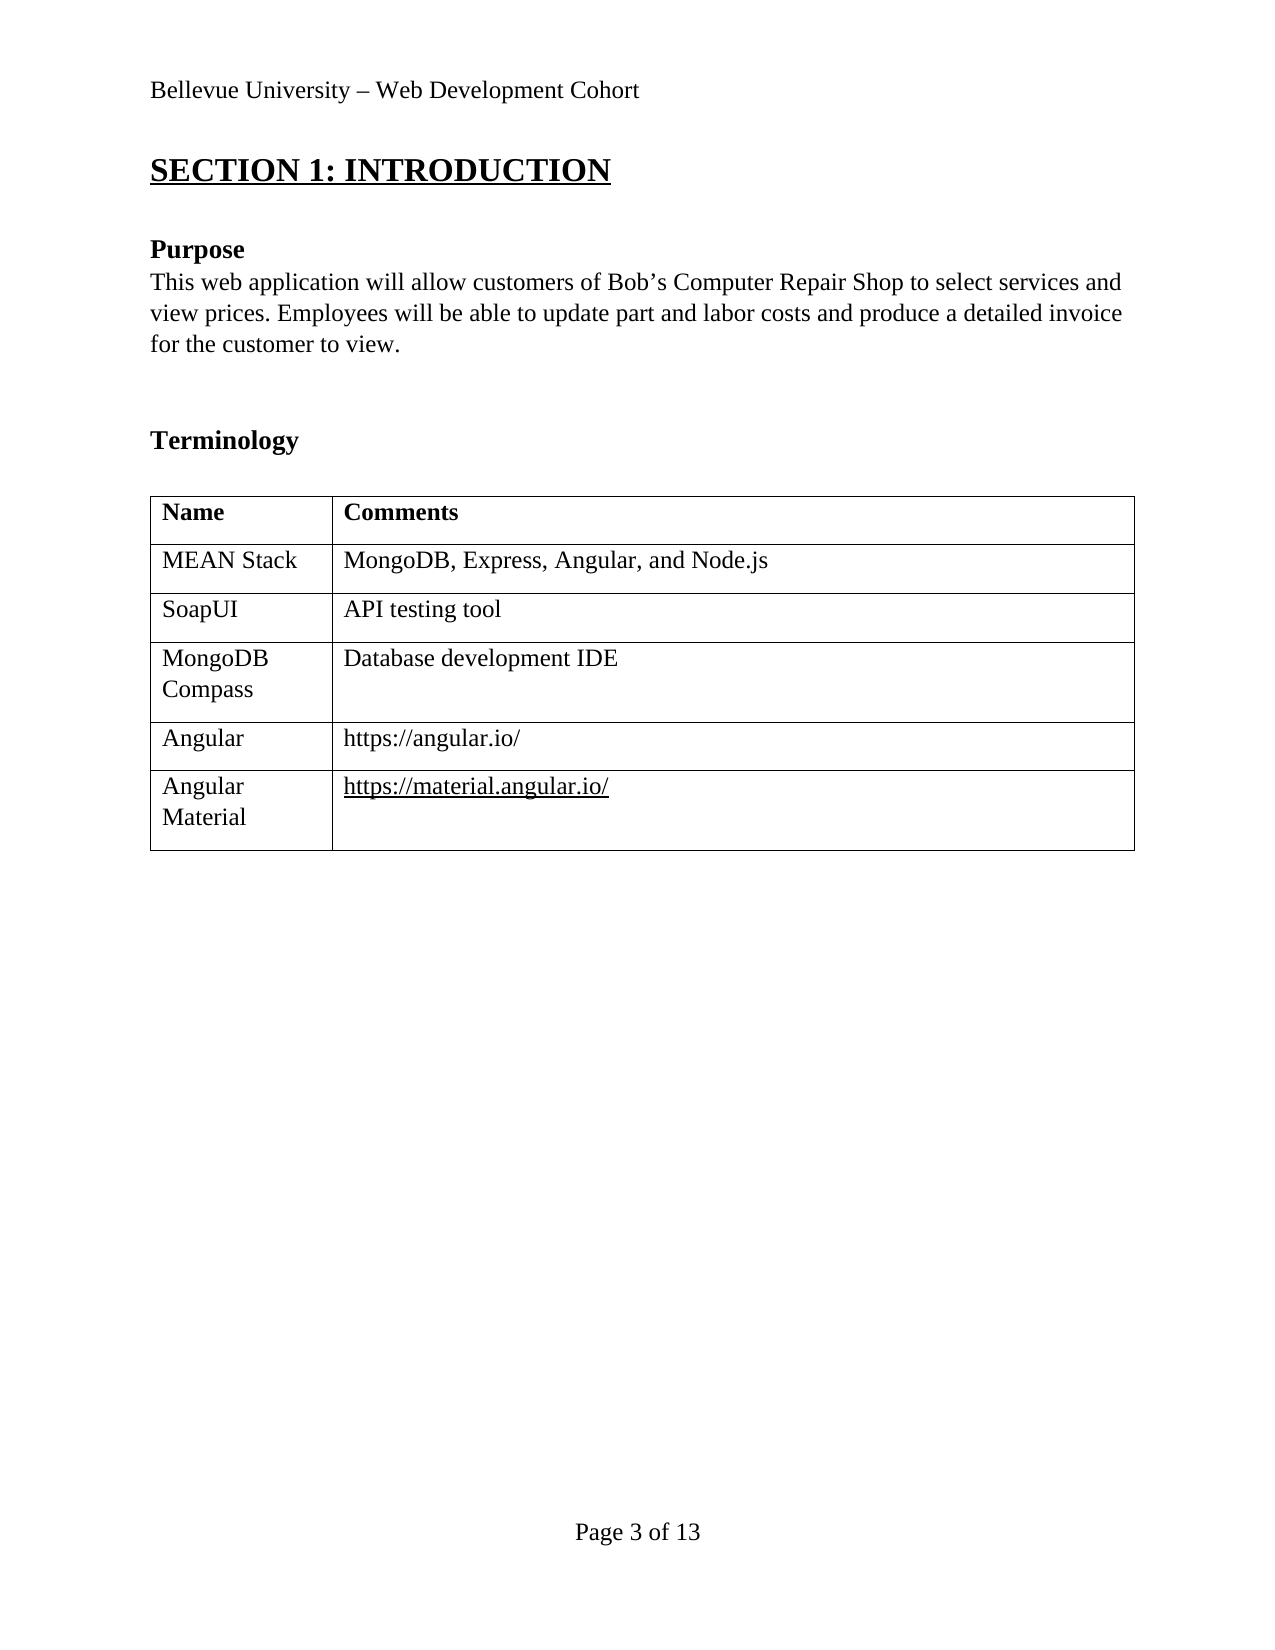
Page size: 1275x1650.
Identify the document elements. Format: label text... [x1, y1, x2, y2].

table_header Comments [333, 497, 1134, 544]
table_header Name [151, 497, 332, 544]
table_cell https://material.angular.io/ [333, 771, 1134, 850]
table_cell Angular [151, 723, 332, 770]
table_cell Database development IDE [333, 643, 1134, 722]
table_cell Angular Material [151, 771, 332, 850]
table_cell SoapUI [151, 594, 332, 642]
table_cell MEAN Stack [151, 545, 332, 593]
subtitle Purpose [150, 233, 1125, 264]
text This web application will allow customers of Bob’s Computer Repair Shop to select services and view prices. Employees will be able to update part and labor costs and produce a detailed invoice for the customer to view. [150, 267, 1125, 358]
table_cell https://angular.io/ [333, 723, 1134, 770]
table_cell MongoDB Compass [151, 643, 332, 722]
table_cell API testing tool [333, 594, 1134, 642]
subtitle Terminology [150, 424, 1125, 455]
table_cell MongoDB, Express, Angular, and Node.js [333, 545, 1134, 593]
subtitle SECTION 1: INTRODUCTION [150, 150, 1125, 188]
